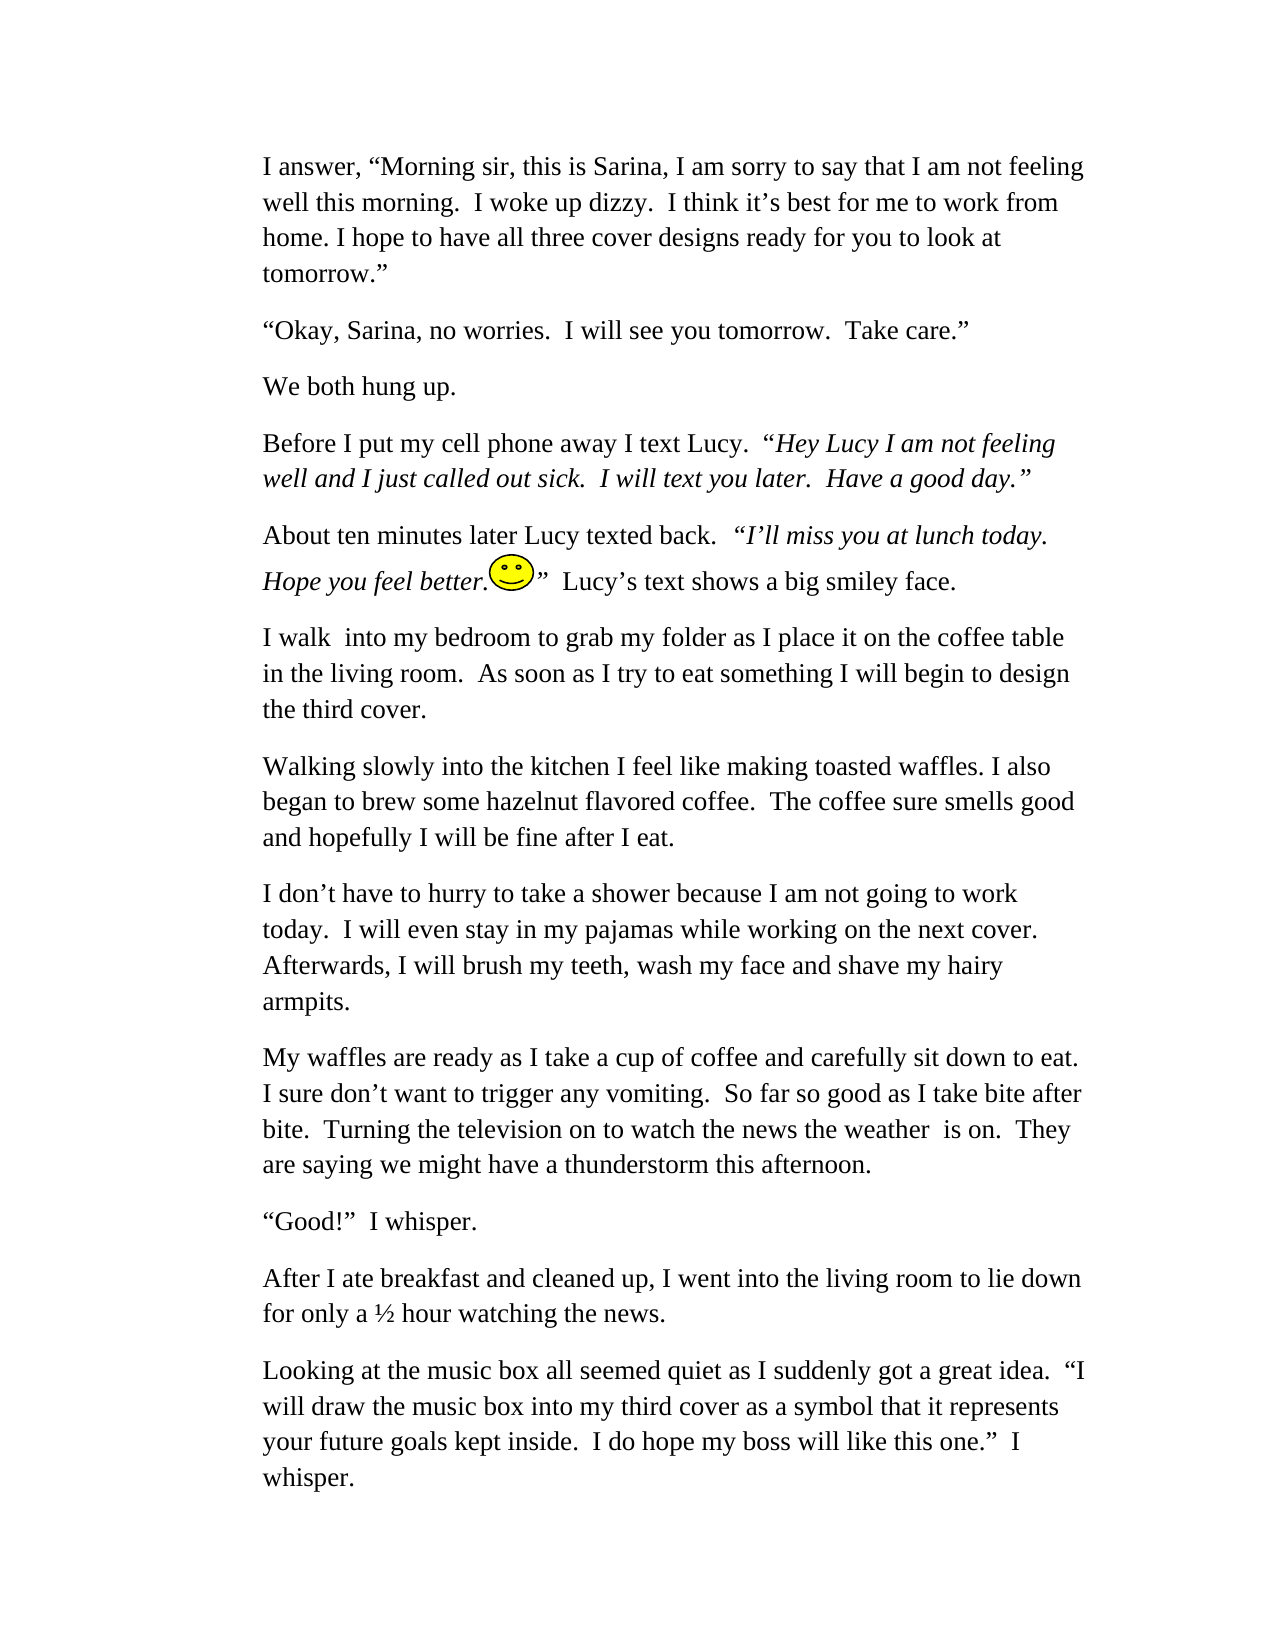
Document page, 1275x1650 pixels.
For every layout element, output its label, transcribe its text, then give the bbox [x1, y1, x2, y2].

text I answer, “Morning sir, this is Sarina, I am sorry to say that I am not feeling well this morning. I woke up dizzy. I think it’s best for me to work from home. I hope to have all three cover designs ready for you to look at tomorrow.” [262, 150, 1087, 288]
text Before I put my cell phone away I text Lucy. “Hey Lucy I am not feeling well and I just called out sick. I will text you later. Have a good day.” [262, 427, 1087, 494]
text Walking slowly into the kitchen I feel like making toasted waffles. I also began to brew some hazelnut flavored coffee. The coffee sure smells good and hopefully I will be fine after I eat. [262, 749, 1087, 852]
text Looking at the music box all seemed quiet as I suddenly got a great idea. “I will draw the music box into my third cover as a symbol that it represents your future goals kept inside. I do hope my boss will like this one.” I whisper. [262, 1354, 1087, 1492]
text After I ate breakfast and cleaned up, I went into the living room to lie down for only a ½ hour watching the news. [262, 1262, 1087, 1328]
text “Good!” I whisper. [262, 1205, 1087, 1236]
text I walk into my bedroom to grab my folder as I place it on the coffee table in the living room. As soon as I try to eat something I will begin to design the third cover. [262, 622, 1087, 724]
text We both hung up. [262, 370, 1087, 401]
text About ten minutes later Lucy texted back. “I’ll miss you at lunch today. Hope you feel better.” Lucy’s text shows a big smiley face. [262, 519, 1087, 596]
text I don’t have to hurry to take a shower because I am not going to work today. I will even stay in my pajamas while working on the next cover. Afterwards, I will brush my teeth, wash my face and shave my hairy armpits. [262, 878, 1087, 1016]
text My waffles are ready as I take a cup of coffee and carefully sit down to eat. I sure don’t want to trigger any vomiting. So far so good as I take bite after bite. Turning the television on to watch the news the weather is on. They are saying we might have a thunderstorm this afternoon. [262, 1041, 1087, 1180]
text “Okay, Sarina, no worries. I will see you tomorrow. Take care.” [262, 314, 1087, 345]
